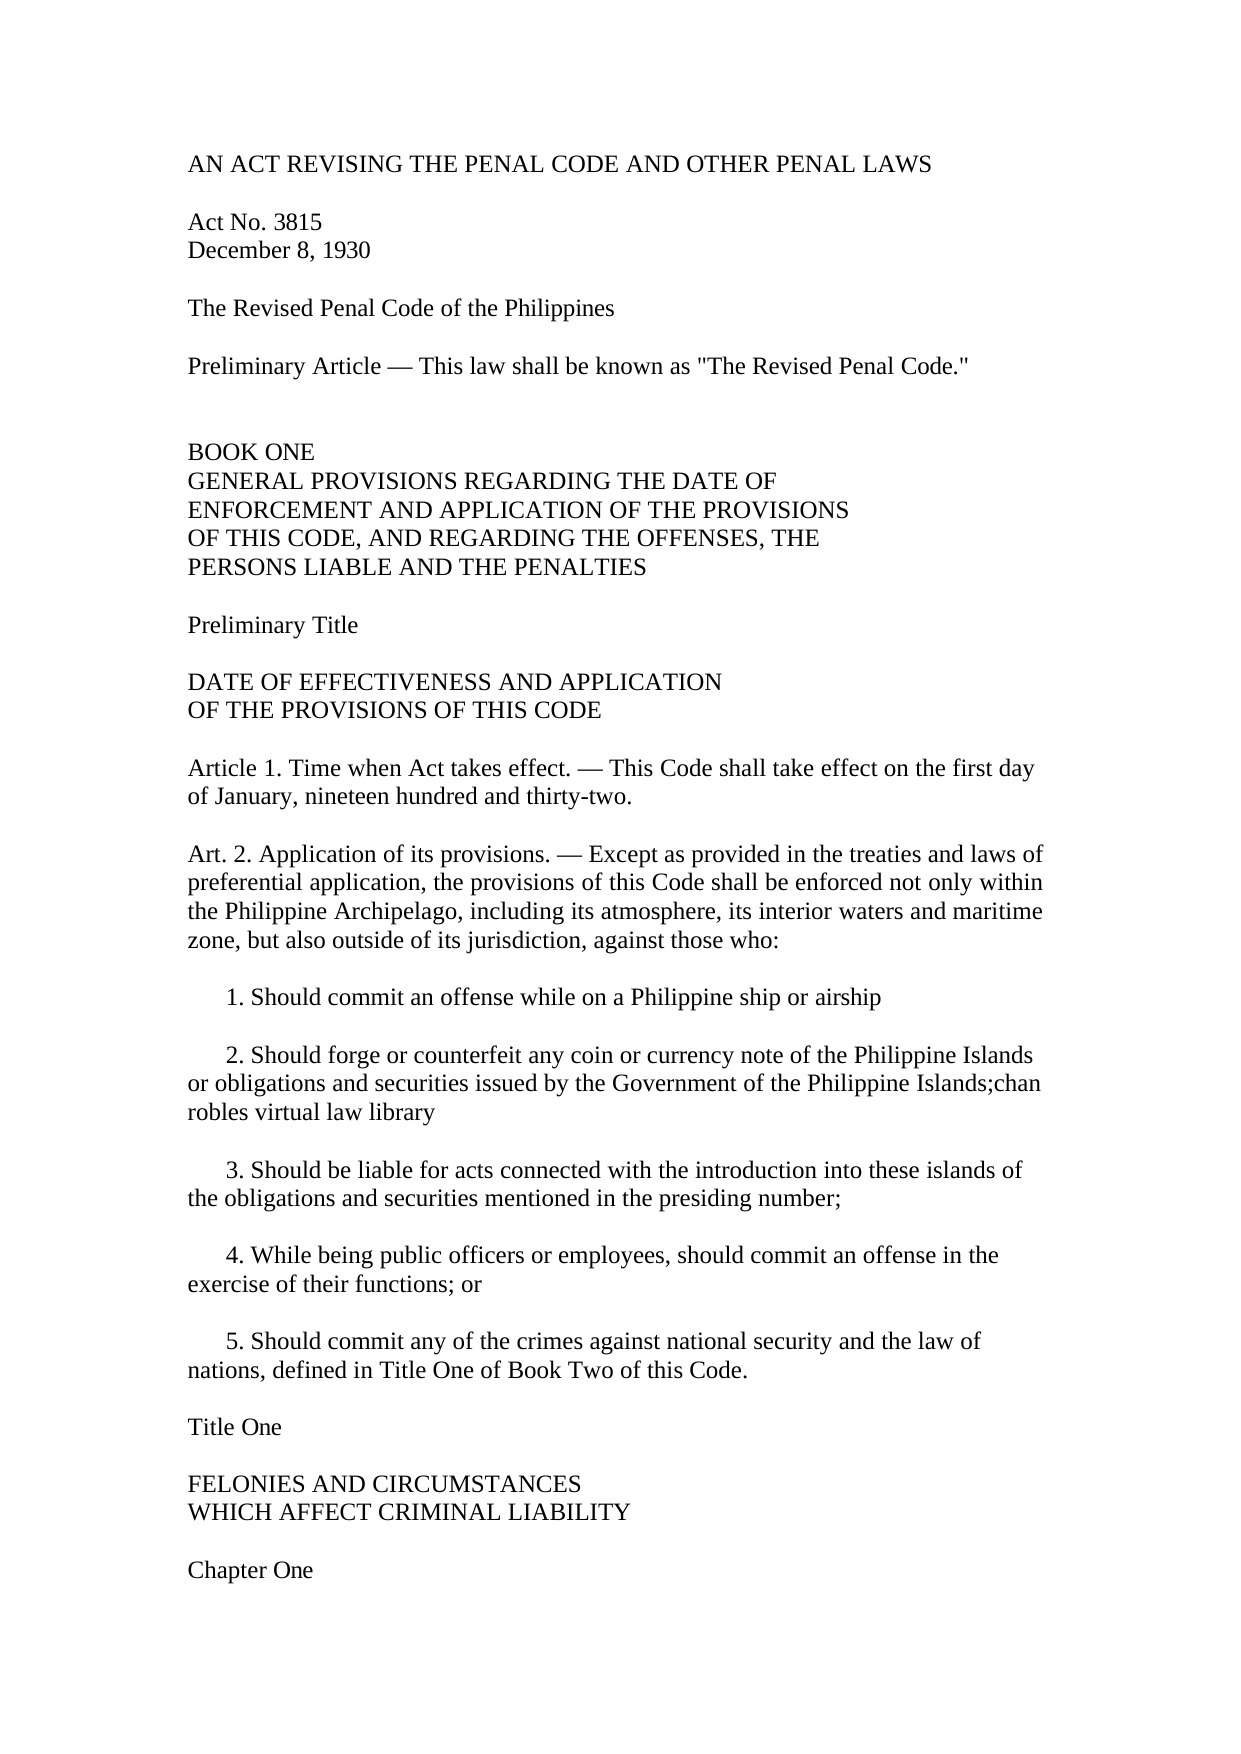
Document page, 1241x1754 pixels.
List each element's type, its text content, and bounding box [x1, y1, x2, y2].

list Should forge or counterfeit any coin or currency note of the Philippine Islands or obligations and securities issued by the Government of the Philippine Islands;chan robles virtual law library [187, 1040, 1042, 1126]
text December 8, 1930 [187, 236, 1065, 264]
text Act No. 3815 [187, 207, 1065, 236]
text Title One [187, 1412, 1065, 1441]
text Art. 2. Application of its provisions. — Except as provided in the treaties and laws of preferential application, the provisions of this Code shall be enforced not only within the Philippine Archipelago, including its atmosphere, its interior waters and maritime zone, but also outside of its jurisdiction, against those who: [187, 839, 1043, 954]
text GENERAL PROVISIONS REGARDING THE DATE OF ENFORCEMENT AND APPLICATION OF THE PROVISIONS OF THIS CODE, AND REGARDING THE OFFENSES, THE PERSONS LIABLE AND THE PENALTIES [187, 466, 876, 581]
text AN ACT REVISING THE PENAL CODE AND OTHER PENAL LAWS [187, 149, 1065, 178]
text Chapter One [187, 1555, 1065, 1584]
text BOOK ONE [187, 437, 1065, 466]
text FELONIES AND CIRCUMSTANCES WHICH AFFECT CRIMINAL LIABILITY [187, 1470, 645, 1526]
text Preliminary Article — This law shall be known as "The Revised Penal Code." [187, 351, 1065, 379]
text The Revised Penal Code of the Philippines [187, 293, 1065, 322]
list Should commit any of the crimes against national security and the law of nations, defined in Title One of Book Two of this Code. [187, 1326, 982, 1384]
list Should commit an offense while on a Philippine ship or airship [226, 982, 1065, 1011]
list Should be liable for acts connected with the introduction into these islands of the obligations and securities mentioned in the presiding number; [187, 1155, 1023, 1212]
list While being public officers or employees, should commit an offense in the exercise of their functions; or [187, 1241, 1000, 1297]
text Article 1. Time when Act takes effect. — This Code shall take effect on the first day of January, nineteen hundred and thirty-two. [187, 753, 1035, 810]
text DATE OF EFFECTIVENESS AND APPLICATION OF THE PROVISIONS OF THIS CODE [187, 667, 749, 724]
text Preliminary Title [187, 610, 1065, 638]
